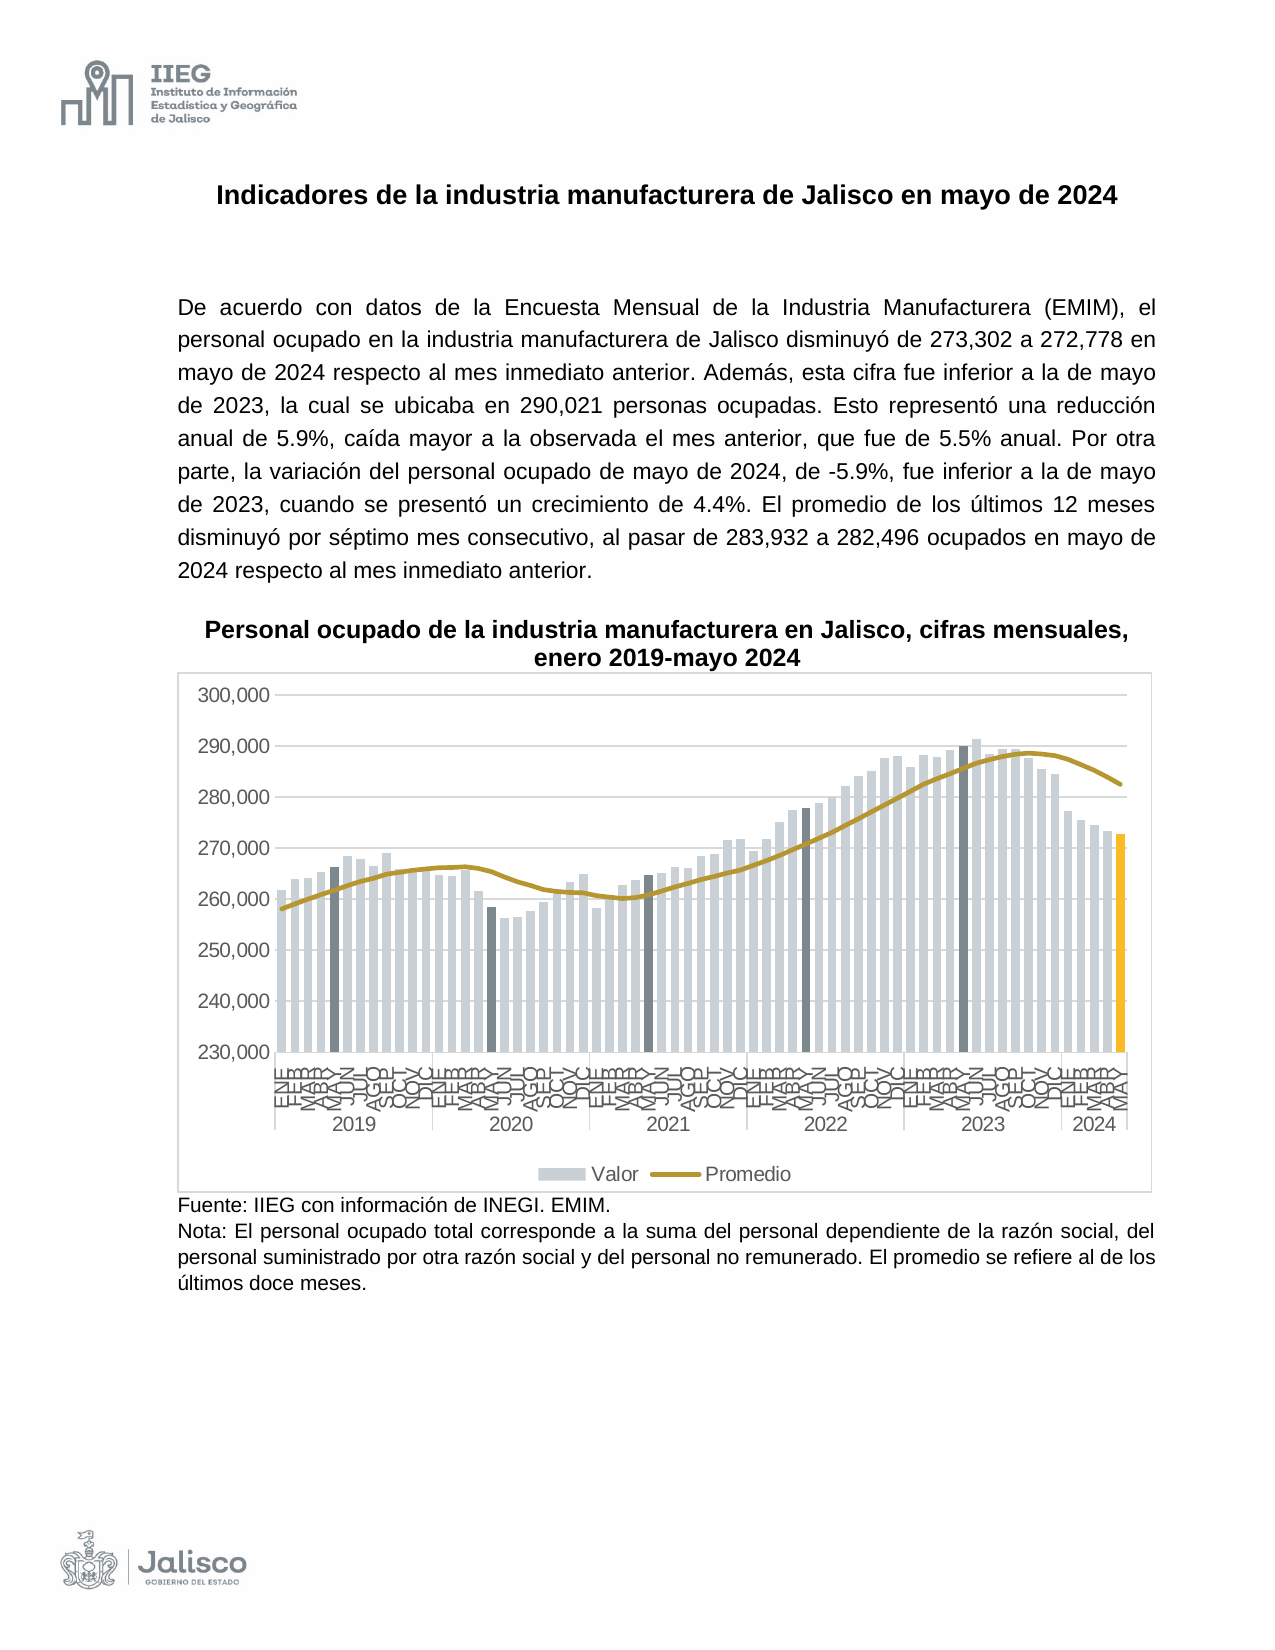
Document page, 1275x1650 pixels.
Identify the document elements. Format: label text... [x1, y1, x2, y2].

text Fuente: IIEG con información de INEGI. EMIM. [177, 1193, 1157, 1217]
text De acuerdo con datos de la Encuesta Mensual de la Industria Manufacturera (EMIM), el personal ocupado en la industria manufacturera de Jalisco disminuyó de 273,302 a 272,778 en mayo de 2024 respecto al mes inmediato anterior. Además, esta cifra fue inferior a la de mayo de 2023, la cual se ubicaba en 290,021 personas ocupadas. Esto representó una reducción anual de 5.9%, caída mayor a la observada el mes anterior, que fue de 5.5% anual. Por otra parte, la variación del personal ocupado de mayo de 2024, de -5.9%, fue inferior a la de mayo de 2023, cuando se presentó un crecimiento de 4.4%. El promedio de los últimos 12 meses disminuyó por séptimo mes consecutivo, al pasar de 283,932 a 282,496 ocupados en mayo de 2024 respecto al mes inmediato anterior. [177, 293, 1157, 583]
text Nota: El personal ocupado total corresponde a la suma del personal dependiente de la razón social, del personal suministrado por otra razón social y del personal no remunerado. El promedio se refiere al de los últimos doce meses. [177, 1219, 1157, 1294]
text Personal ocupado de la industria manufacturera en Jalisco, cifras mensuales, enero 2019-mayo 2024 [177, 615, 1157, 672]
picture [1, 1, 1275, 1648]
subtitle Indicadores de la industria manufacturera de Jalisco en mayo de 2024 [177, 179, 1157, 211]
